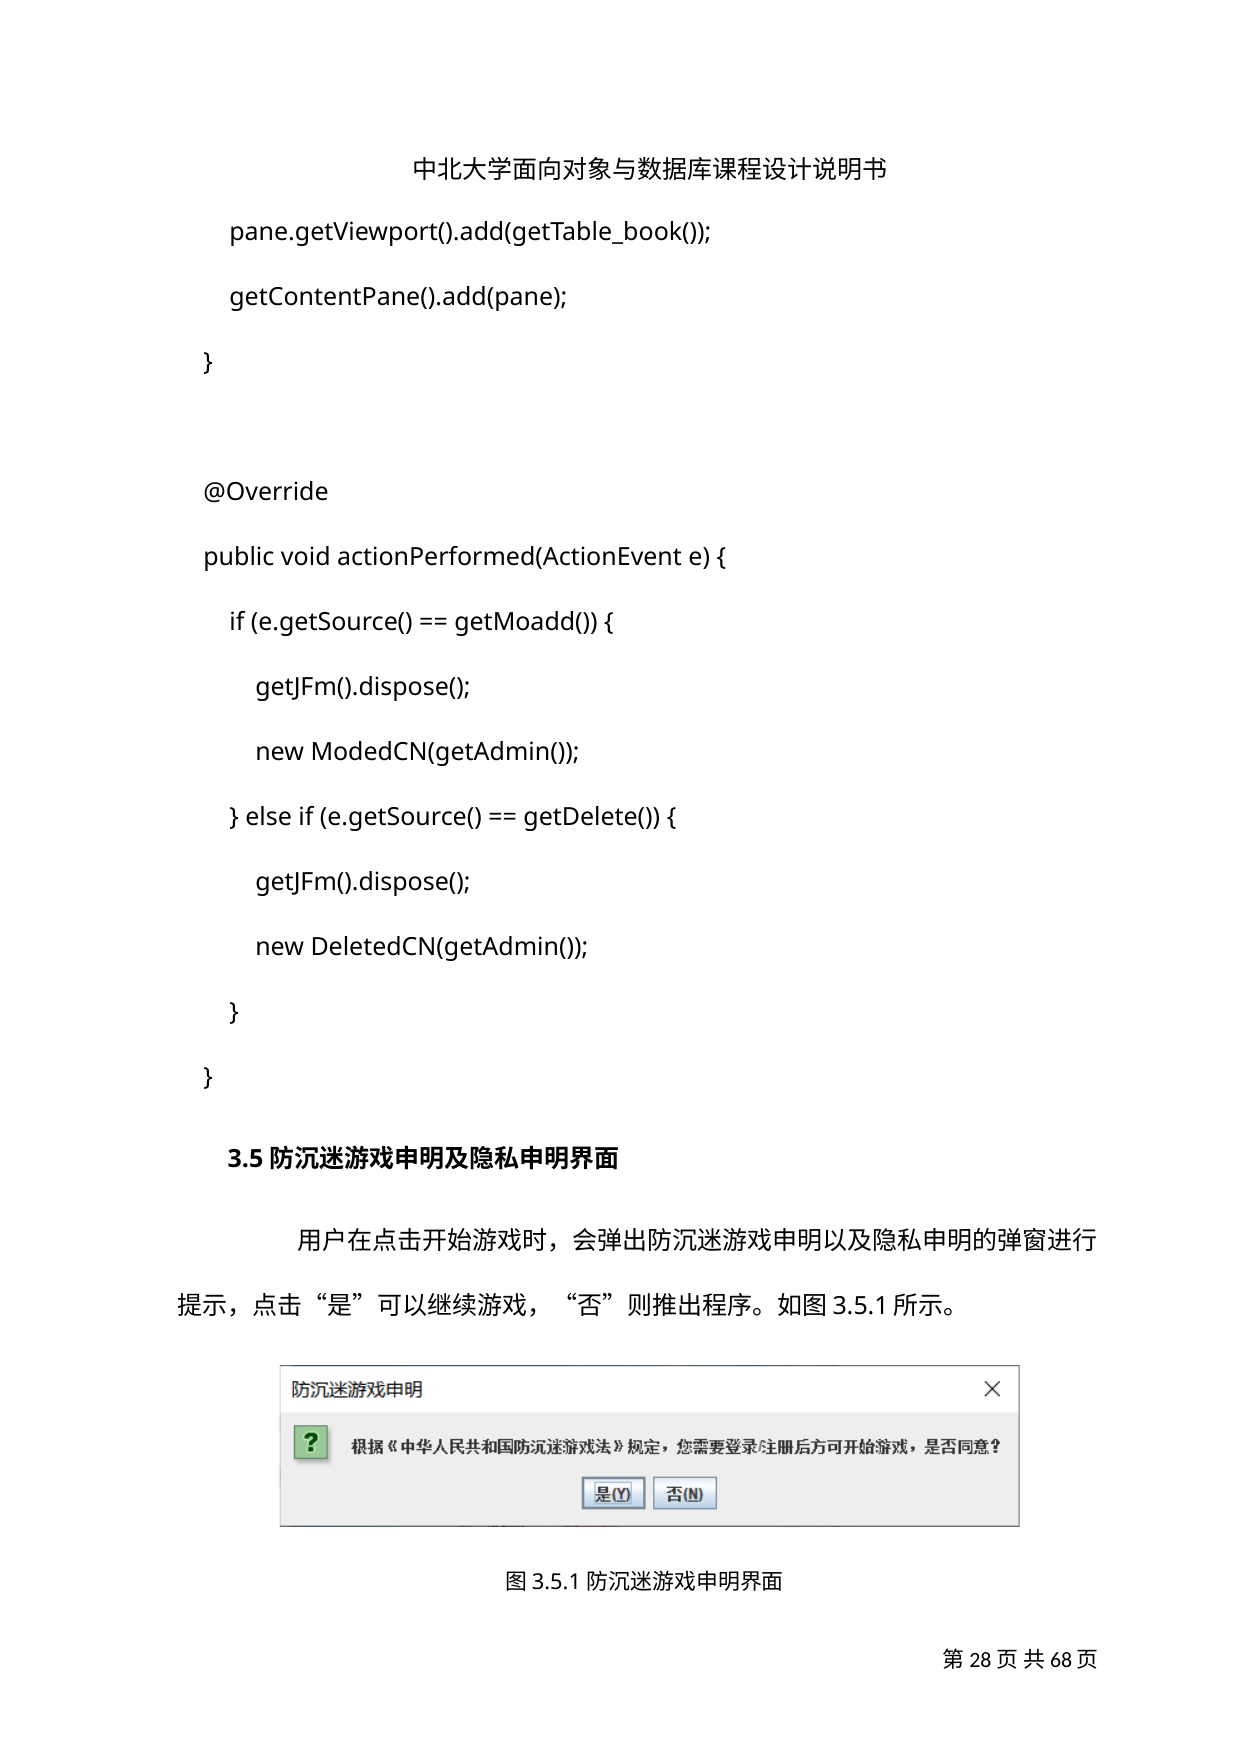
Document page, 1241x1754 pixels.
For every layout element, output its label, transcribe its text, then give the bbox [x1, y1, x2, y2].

text 3.5 防沉迷游戏申明及隐私申明界面 [177, 1124, 1122, 1189]
picture [279, 1365, 1020, 1527]
text 用户在点击开始游戏时，会弹出防沉迷游戏申明以及隐私申明的弹窗进行提示，点击“是”可以继续游戏，“否”则推出程序。如图3.5.1所示。 [177, 1206, 1122, 1336]
text 图3.5.1 防沉迷游戏申明界面 [177, 1563, 1122, 1596]
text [177, 198, 1122, 1108]
